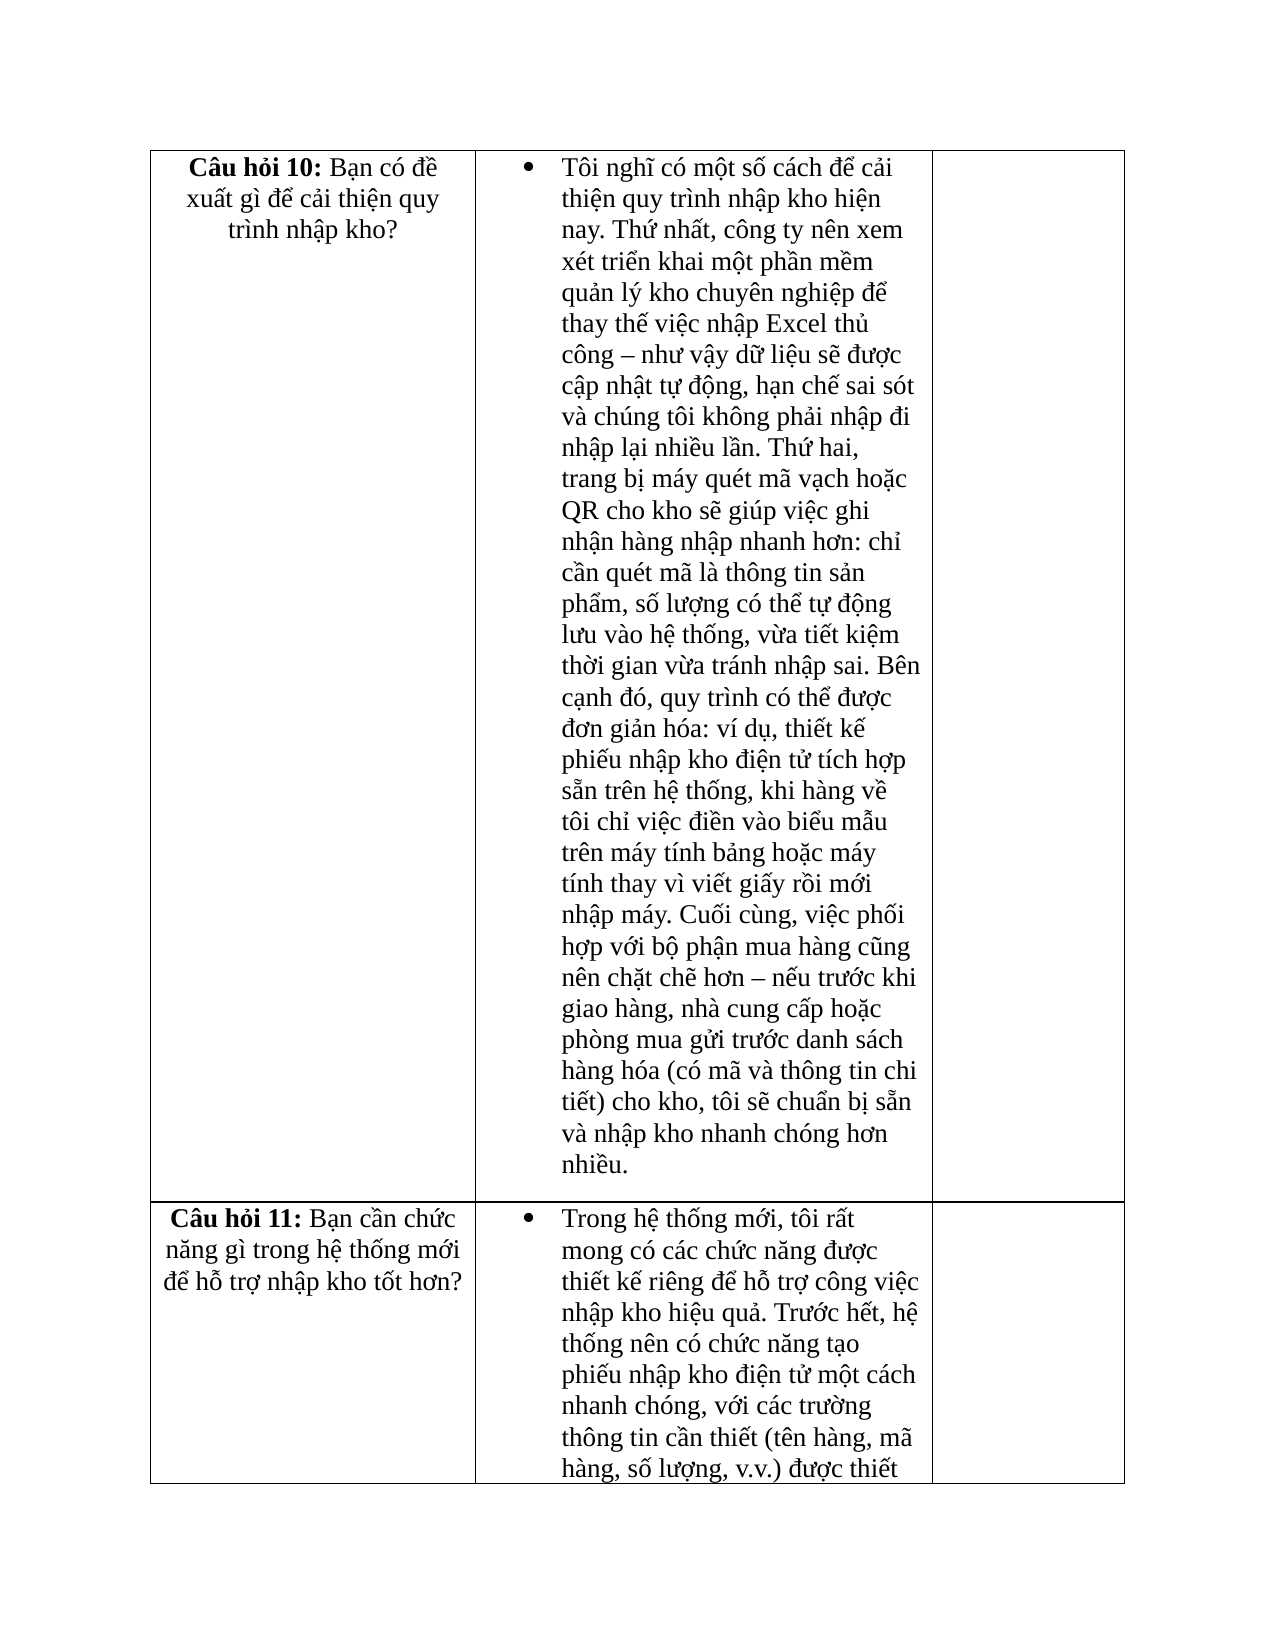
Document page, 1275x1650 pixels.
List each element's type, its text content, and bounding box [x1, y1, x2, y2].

table_cell Tôi nghĩ có một số cách để cải thiện quy trình nhập kho hiện nay. Thứ nhất, công ty nên xem xét triển khai một phần mềm quản lý kho chuyên nghiệp để thay thế việc nhập Excel thủ công – như vậy dữ liệu sẽ được cập nhật tự động, hạn chế sai sót và chúng tôi không phải nhập đi nhập lại nhiều lần. Thứ hai, trang bị máy quét mã vạch hoặc QR cho kho sẽ giúp việc ghi nhận hàng nhập nhanh hơn: chỉ cần quét mã là thông tin sản phẩm, số lượng có thể tự động lưu vào hệ thống, vừa tiết kiệm thời gian vừa tránh nhập sai. Bên cạnh đó, quy trình có thể được đơn giản hóa: ví dụ, thiết kế phiếu nhập kho điện tử tích hợp sẵn trên hệ thống, khi hàng về tôi chỉ việc điền vào biểu mẫu trên máy tính bảng hoặc máy tính thay vì viết giấy rồi mới nhập máy. Cuối cùng, việc phối hợp với bộ phận mua hàng cũng nên chặt chẽ hơn – nếu trước khi giao hàng, nhà cung cấp hoặc phòng mua gửi trước danh sách hàng hóa (có mã và thông tin chi tiết) cho kho, tôi sẽ chuẩn bị sẵn và nhập kho nhanh chóng hơn nhiều. [476, 151, 932, 1201]
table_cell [151, 1203, 475, 1483]
table_cell Câu hỏi 10: Bạn có đề xuất gì để cải thiện quy trình nhập kho? [151, 151, 475, 1201]
table_cell [933, 151, 1124, 1201]
table_cell [933, 1203, 1124, 1483]
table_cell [476, 1203, 932, 1483]
